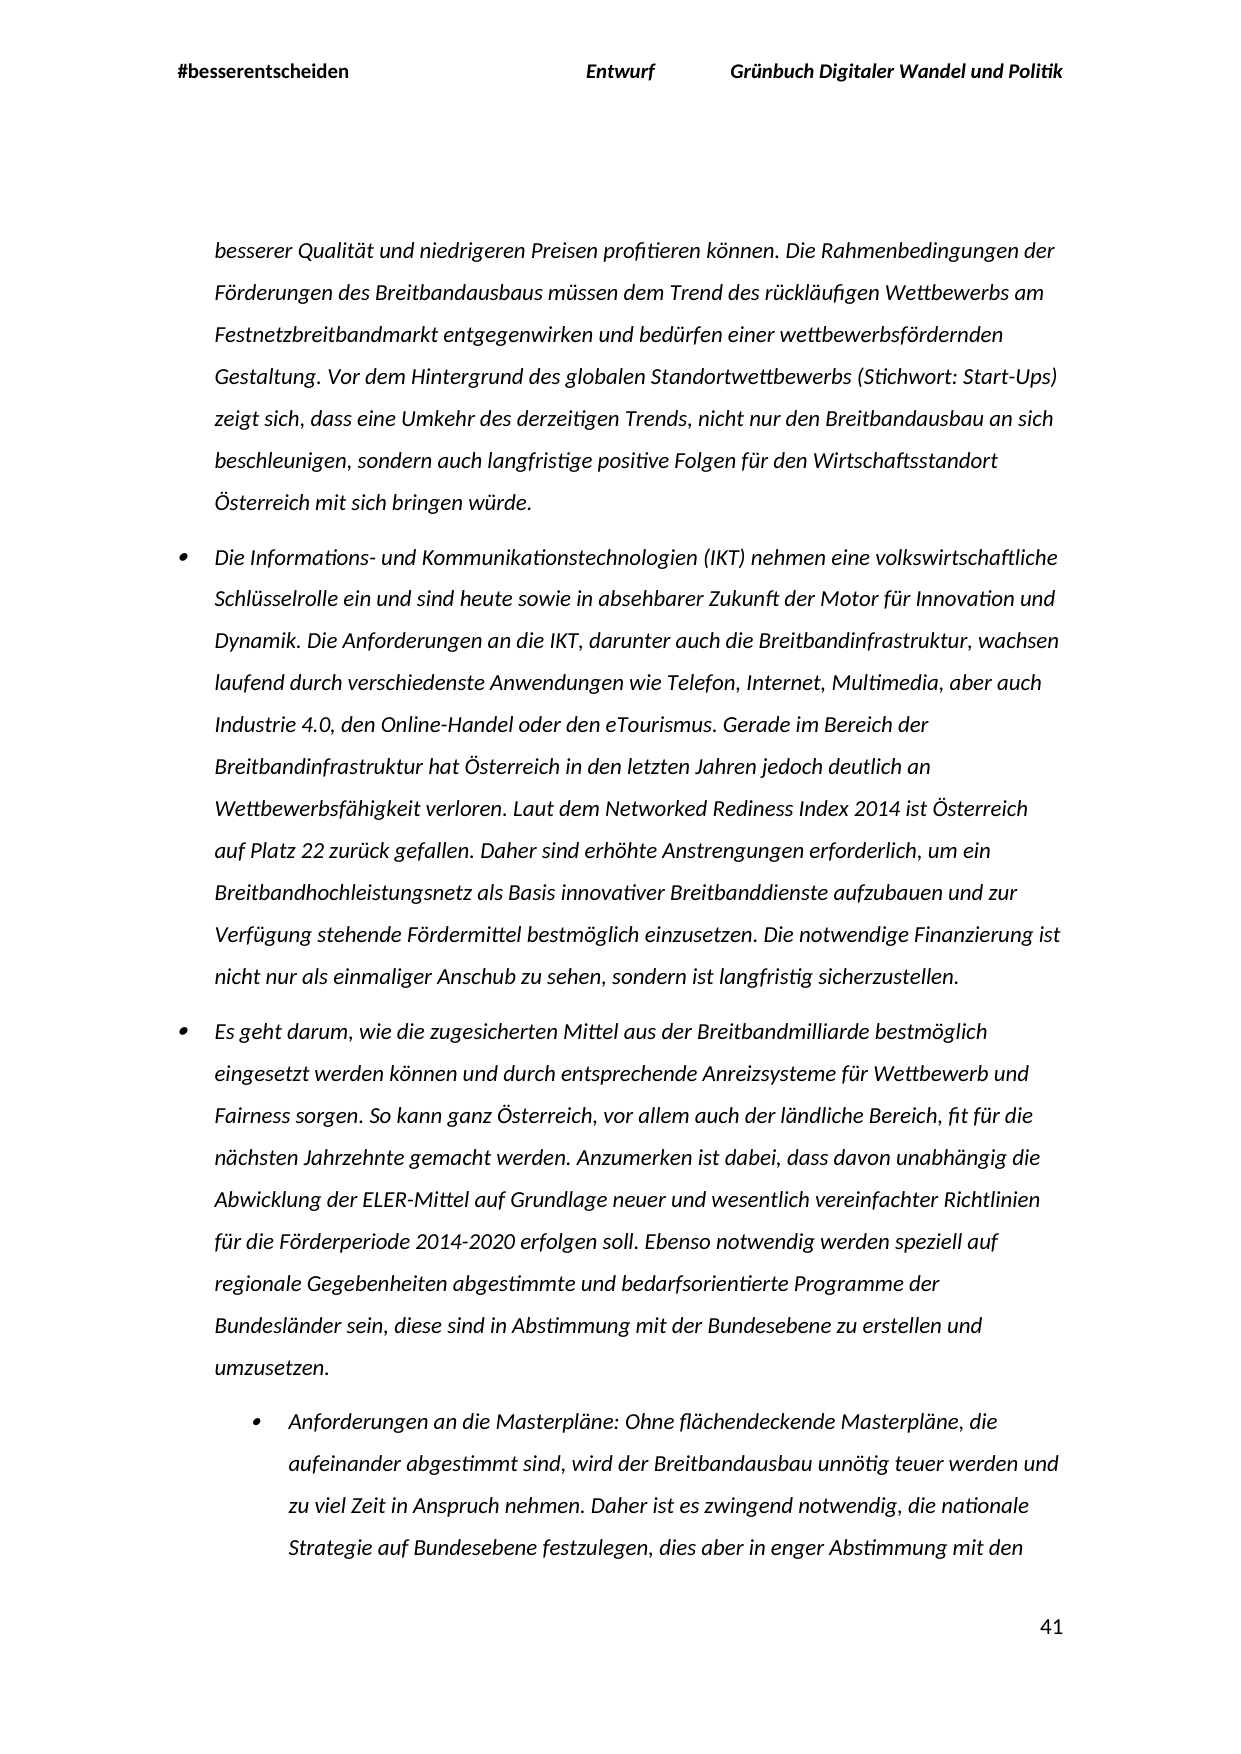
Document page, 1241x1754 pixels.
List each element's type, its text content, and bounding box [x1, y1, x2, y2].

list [177, 236, 1063, 516]
list Es geht darum, wie die zugesicherten Mittel aus der Breitbandmilliarde bestmöglich eingesetzt werden können und durch entsprechende Anreizsysteme für Wettbewerb und Fairness sorgen. So kann ganz Österreich, vor allem auch der ländliche Bereich, fit für die nächsten Jahrzehnte gemacht werden. Anzumerken ist dabei, dass davon unabhängig die Abwicklung der ELER-Mittel auf Grundlage neuer und wesentlich vereinfachter Richtlinien für die Förderperiode 2014-2020 erfolgen soll. Ebenso notwendig werden speziell auf regionale Gegebenheiten abgestimmte und bedarfsorientierte Programme der Bundesländer sein, diese sind in Abstimmung mit der Bundesebene zu erstellen und umzusetzen. [177, 1017, 1063, 1381]
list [251, 1407, 1063, 1561]
list Die Informations- und Kommunikationstechnologien (IKT) nehmen eine volkswirtschaftliche Schlüsselrolle ein und sind heute sowie in absehbarer Zukunft der Motor für Innovation und Dynamik. Die Anforderungen an die IKT, darunter auch die Breitbandinfrastruktur, wachsen laufend durch verschiedenste Anwendungen wie Telefon, Internet, Multimedia, aber auch Industrie 4.0, den Online-Handel oder den eTourismus. Gerade im Bereich der Breitbandinfrastruktur hat Österreich in den letzten Jahren jedoch deutlich an Wettbewerbsfähigkeit verloren. Laut dem Networked Rediness Index 2014 ist Österreich auf Platz 22 zurück gefallen. Daher sind erhöhte Anstrengungen erforderlich, um ein Breitbandhochleistungsnetz als Basis innovativer Breitbanddienste aufzubauen und zur Verfügung stehende Fördermittel bestmöglich einzusetzen. Die notwendige Finanzierung ist nicht nur als einmaliger Anschub zu sehen, sondern ist langfristig sicherzustellen. [177, 543, 1063, 990]
